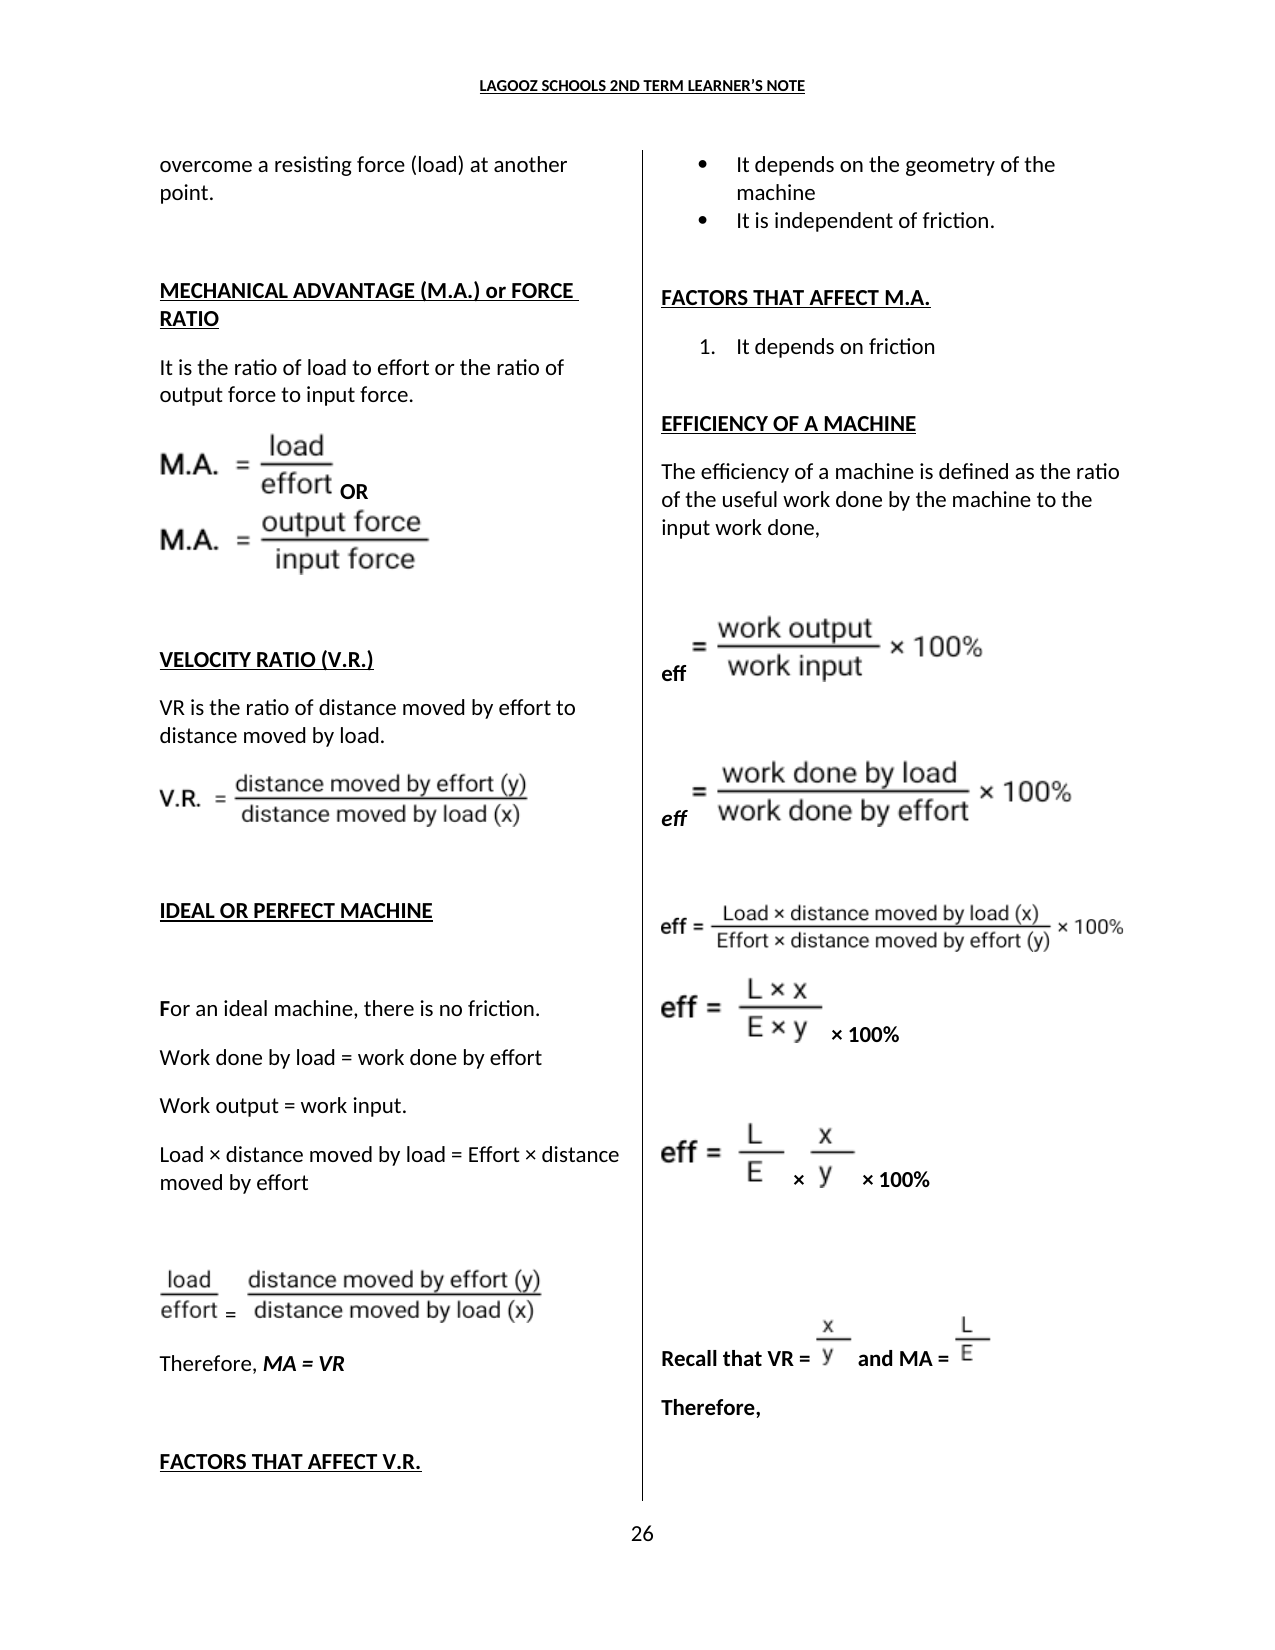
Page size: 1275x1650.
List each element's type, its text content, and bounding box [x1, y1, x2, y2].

text FACTORS THAT AFFECT V.R. [159, 1447, 623, 1475]
picture [159, 505, 431, 575]
text For an ideal machine, there is no friction. [159, 994, 623, 1022]
text Recall that VR = and MA = [661, 1312, 1125, 1373]
text EFFICIENCY OF A MACHINE [661, 409, 1125, 437]
picture [159, 770, 529, 827]
picture [954, 1312, 992, 1367]
text IDEAL OR PERFECT MACHINE [159, 896, 623, 924]
picture [691, 756, 1072, 827]
text Work output = work input. [159, 1092, 623, 1120]
picture [661, 972, 832, 1043]
list It depends on the geometry of the machine [698, 150, 1125, 206]
text The efficiency of a machine is defined as the ratio of the useful work done by the machine to the input work done, [661, 457, 1125, 542]
picture [661, 1118, 794, 1188]
list It depends on friction [698, 332, 1125, 360]
picture [159, 1266, 220, 1323]
text Load × distance moved by load = Effort × distance moved by effort [159, 1141, 623, 1197]
picture [661, 901, 1124, 952]
text MECHANICAL ADVANTAGE (M.A.) or FORCE RATIO [159, 276, 623, 332]
text Therefore, MA = VR [159, 1349, 623, 1377]
list It is independent of friction. [698, 206, 1125, 234]
text Therefore, [661, 1393, 1125, 1421]
text FACTORS THAT AFFECT M.A. [661, 283, 1125, 311]
text It is the ratio of load to effort or the ratio of output force to input force. [159, 353, 623, 409]
picture [691, 611, 983, 682]
picture [809, 1118, 857, 1188]
text VELOCITY RATIO (V.R.) [159, 645, 623, 673]
picture [815, 1312, 853, 1367]
text A machine is a device or too which when a force (effort) is applied at one point is used to overcome a resisting force (load) at another point. [159, 150, 623, 206]
picture [246, 1266, 543, 1323]
picture [159, 429, 335, 500]
text VR is the ratio of distance moved by effort to distance moved by load. [159, 693, 623, 749]
text Work done by load = work done by effort [159, 1043, 623, 1071]
